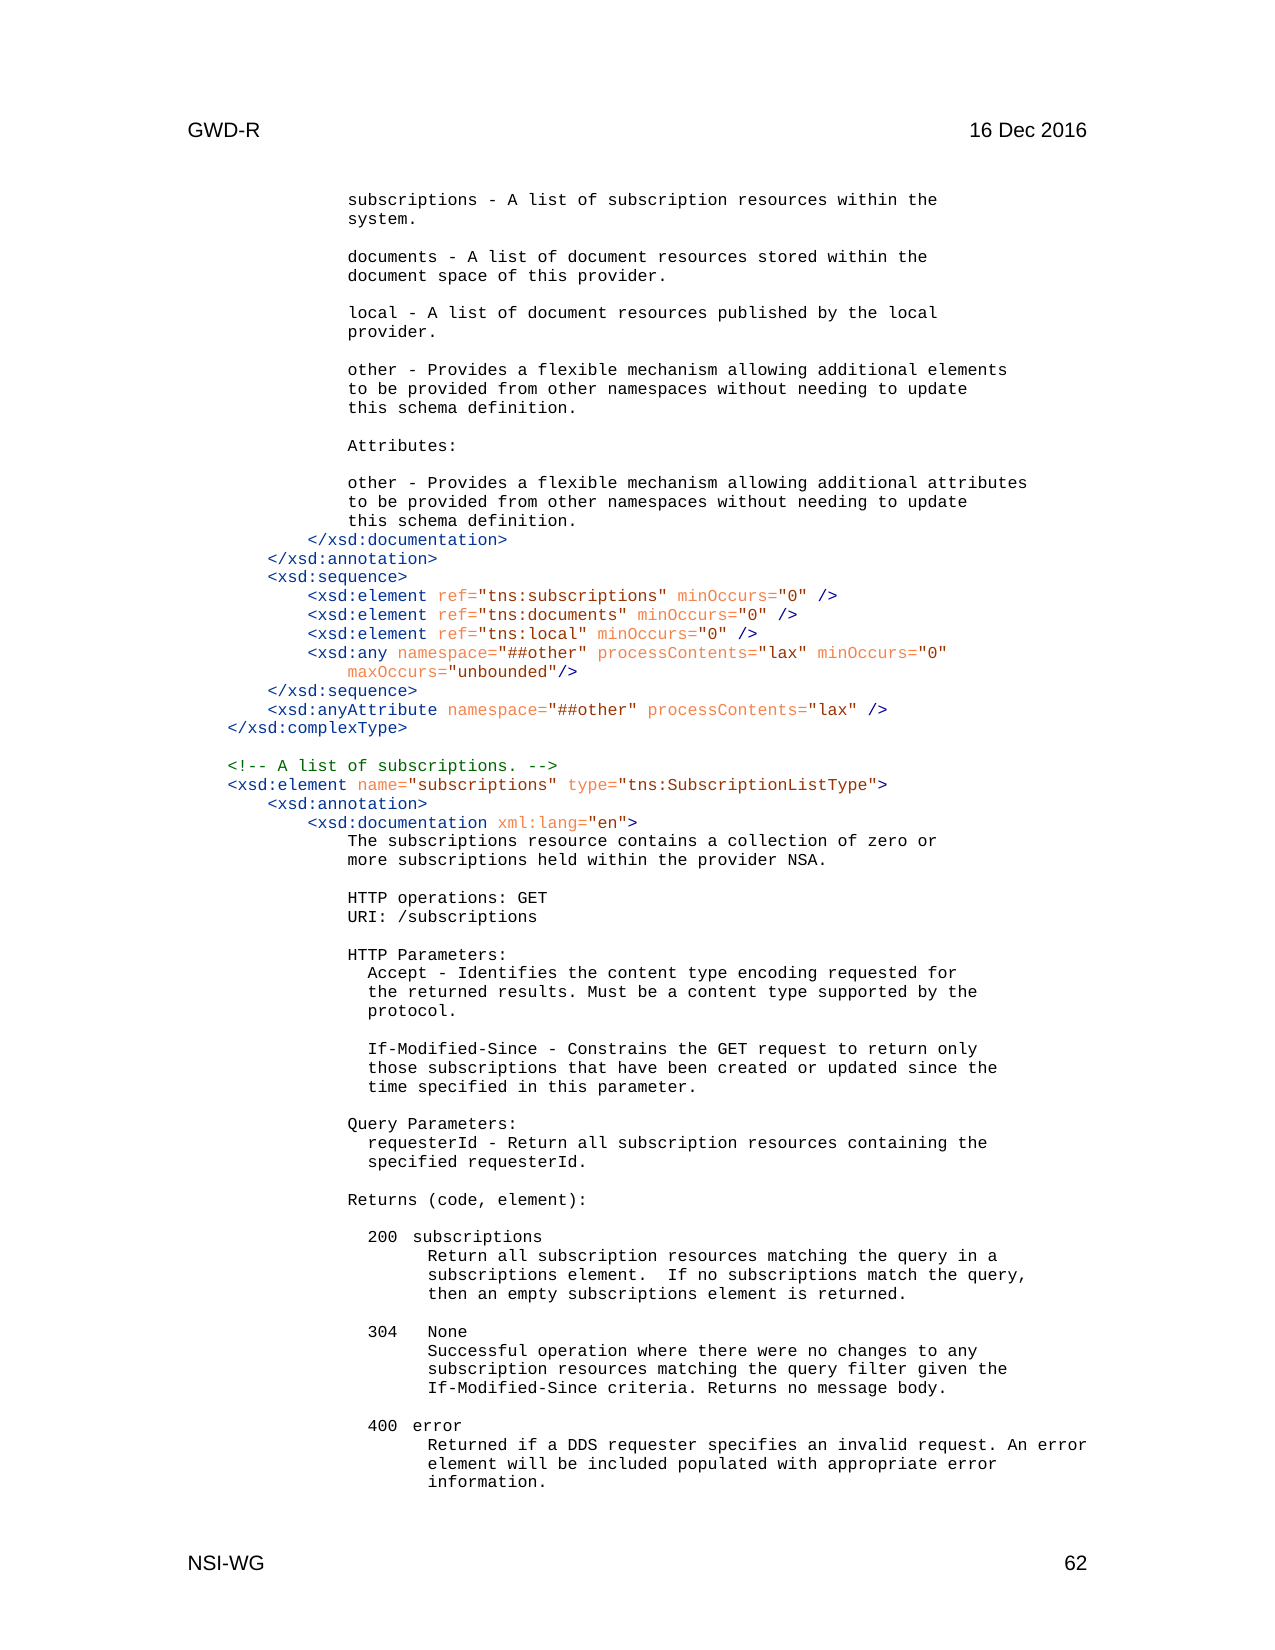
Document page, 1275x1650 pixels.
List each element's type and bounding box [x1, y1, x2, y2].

text [187, 192, 1088, 663]
text [187, 663, 1088, 1493]
